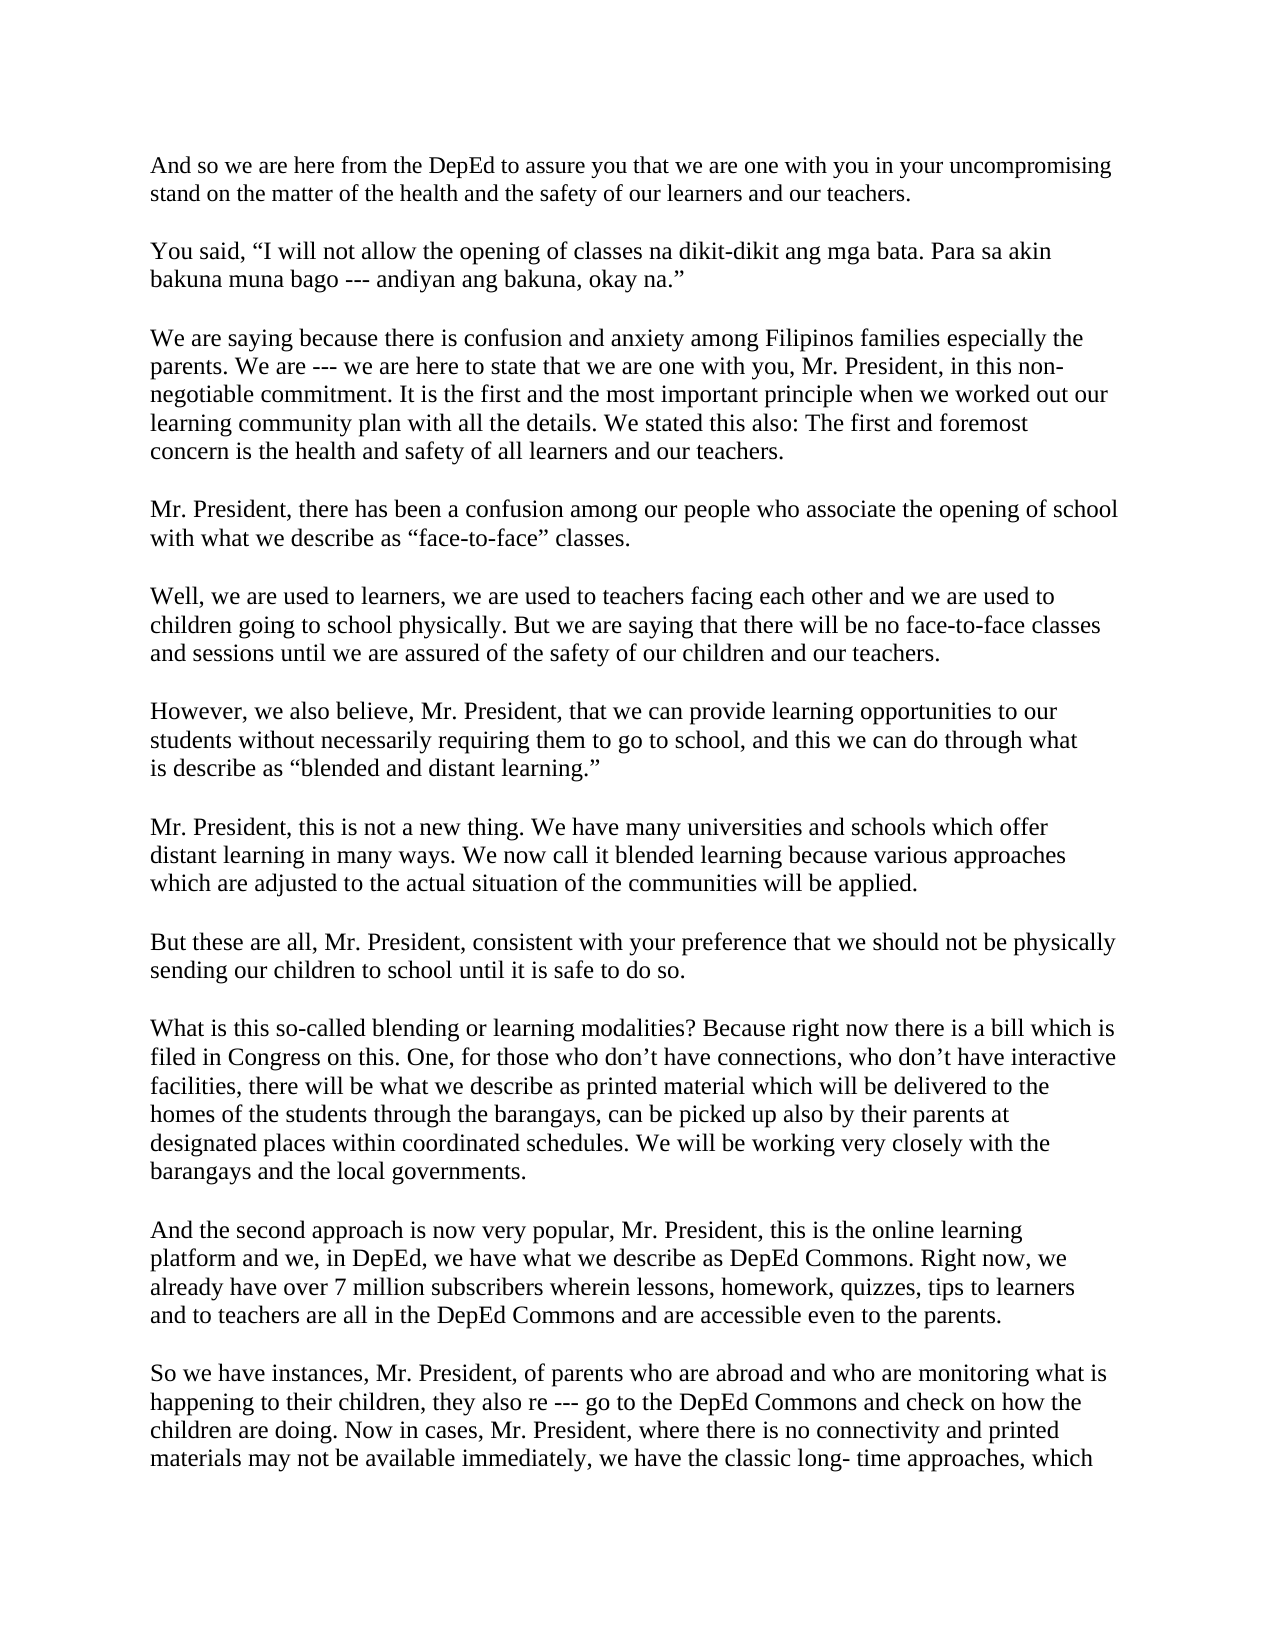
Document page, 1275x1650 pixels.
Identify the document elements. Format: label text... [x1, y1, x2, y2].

text But these are all, Mr. President, consistent with your preference that we should not be physically sending our children to school until it is safe to do so. [150, 928, 1117, 983]
text Well, we are used to learners, we are used to teachers facing each other and we are used to children going to school physically. But we are saying that there will be no face-to-face classes and sessions until we are assured of the safety of our children and our teachers. [150, 582, 1102, 667]
text However, we also believe, Mr. President, that we can provide learning opportunities to our students without necessarily requiring them to go to school, and this we can do through what is describe as “blended and distant learning.” [150, 697, 1100, 782]
text You said, “I will not allow the opening of classes na dikit-dikit ang mga bata. Para sa akin bakuna muna bago --- andiyan ang bakuna, okay na.” [150, 237, 1052, 293]
text What is this so-called blending or learning modalities? Because right now there is a bill which is filed in Congress on this. One, for those who don’t have connections, who don’t have interactive facilities, there will be what we describe as printed material which will be delivered to the homes of the students through the barangays, can be picked up also by their parents at designated places within coordinated schedules. We will be working very closely with the barangays and the local governments. [150, 1014, 1121, 1185]
text Mr. President, this is not a new thing. We have many universities and schools which offer distant learning in many ways. We now call it blended learning because various approaches which are adjusted to the actual situation of the communities will be applied. [150, 812, 1121, 897]
text And the second approach is now very popular, Mr. President, this is the online learning platform and we, in DepEd, we have what we describe as DepEd Commons. Right now, we already have over 7 million subscribers wherein lessons, homework, quizzes, tips to learners and to teachers are all in the DepEd Commons and are accessible even to the parents. [150, 1216, 1114, 1329]
text We are saying because there is confusion and anxiety among Filipinos families especially the parents. We are --- we are here to state that we are one with you, Mr. President, in this non-negotiable commitment. It is the first and the most important principle when we worked out our learning community plan with all the details. We stated this also: The first and foremost concern is the health and safety of all learners and our teachers. [150, 324, 1112, 465]
text Mr. President, there has been a confusion among our people who associate the opening of school with what we describe as “face-to-face” classes. [150, 496, 1119, 551]
text So we have instances, Mr. President, of parents who are abroad and who are monitoring what is happening to their children, they also re --- go to the DepEd Commons and check on how the children are doing. Now in cases, Mr. President, where there is no connectivity and printed materials may not be available immediately, we have the classic long- time approaches, which [150, 1359, 1108, 1472]
text And so we are here from the DepEd to assure you that we are one with you in your uncompromising stand on the matter of the health and the safety of our learners and our teachers. [150, 151, 1121, 207]
